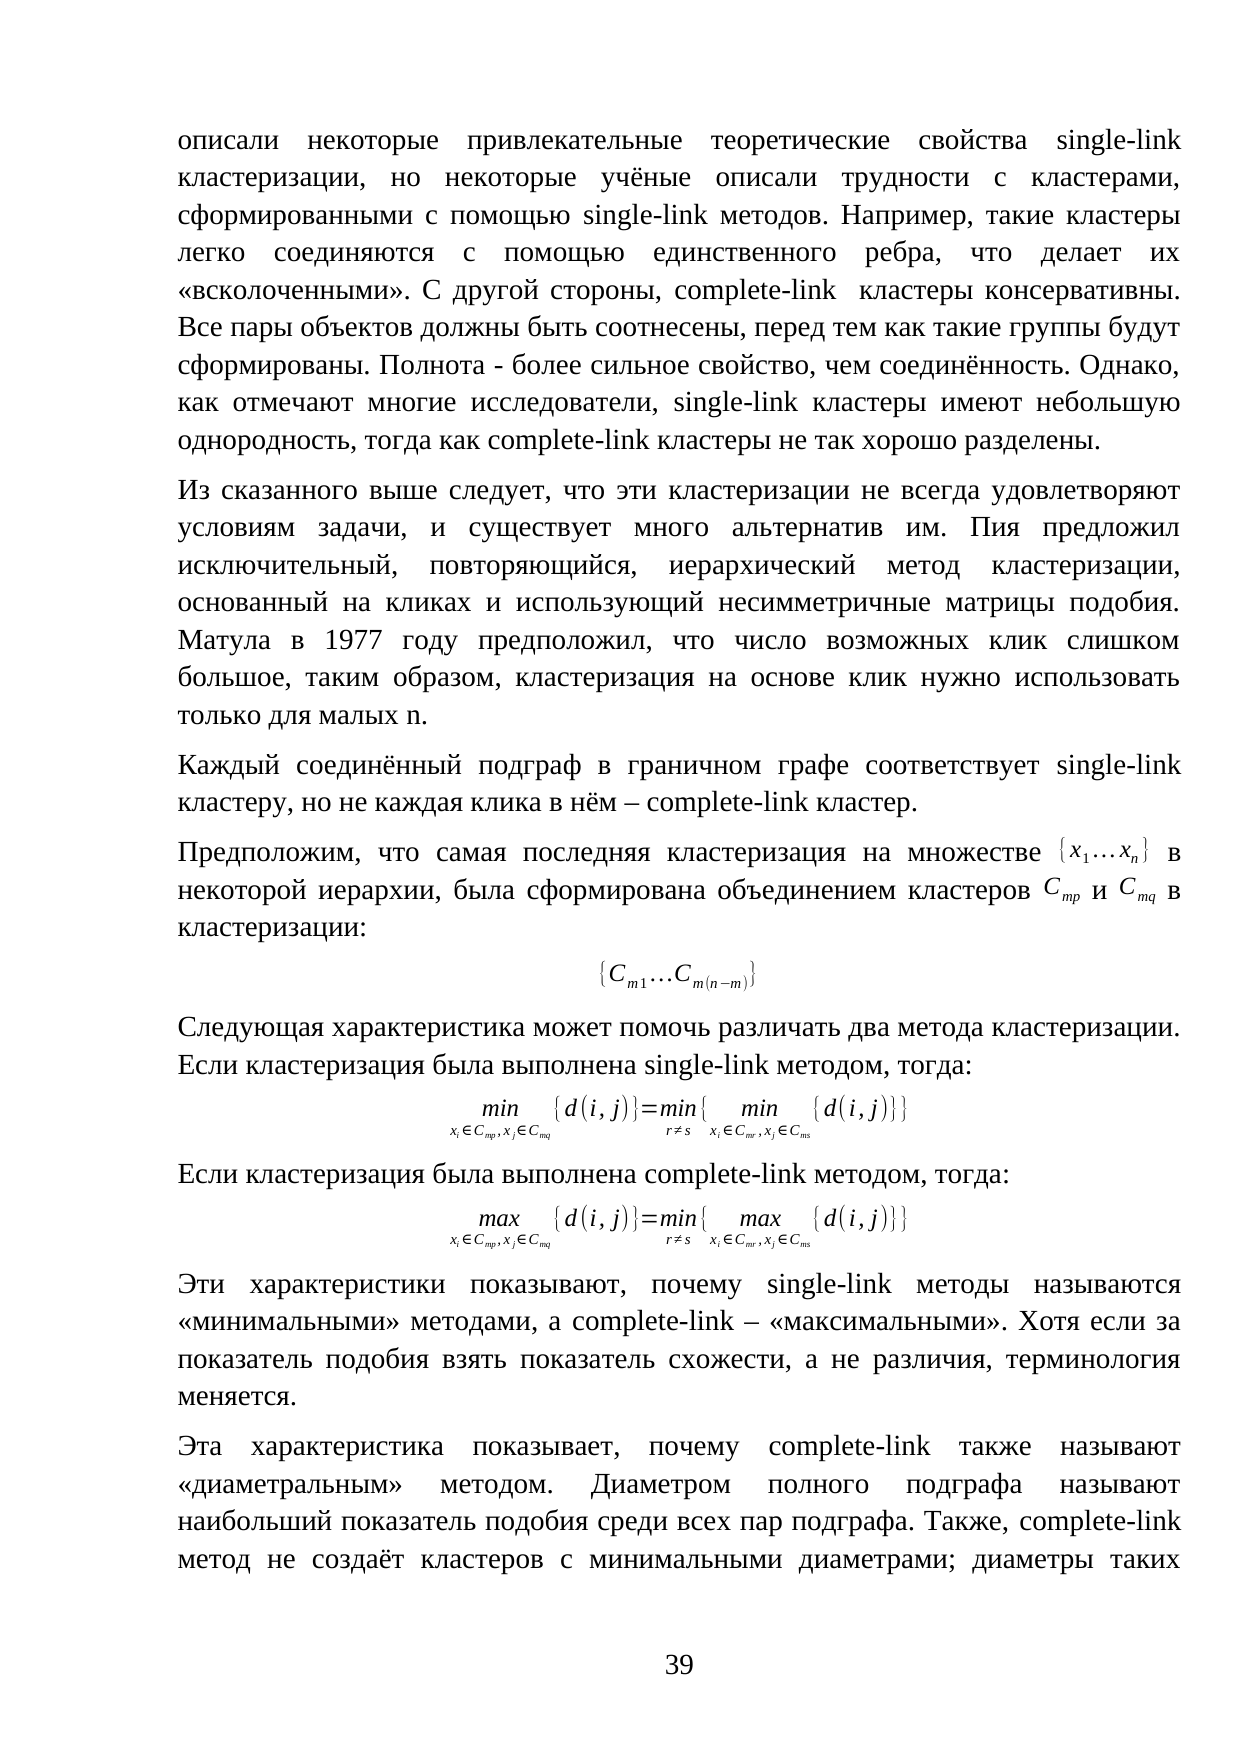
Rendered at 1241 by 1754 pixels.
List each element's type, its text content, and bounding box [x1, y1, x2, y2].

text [177, 118, 1181, 456]
text Предположим, что самая последняя кластеризация на множестве в некоторой иерархии, была сформирована объединением кластеров и в кластеризации: [177, 831, 1181, 943]
text Из сказанного выше следует, что эти кластеризации не всегда удовлетворяют условиям задачи, и существует много альтернатив им. Пия предложил исключительный, повторяющийся, иерархический метод кластеризации, основанный на кликах и использующий несимметричные матрицы подобия. Матула в 1977 году предположил, что число возможных клик слишком большое, таким образом, кластеризация на основе клик нужно использовать только для малых n. [177, 468, 1181, 731]
text Каждый соединённый подграф в граничном графе соответствует single-link кластеру, но не каждая клика в нём – complete-link кластер. [177, 743, 1181, 818]
text Если кластеризация была выполнена complete-link методом, тогда: [177, 1153, 1181, 1190]
text Эти характеристики показывают, почему single-link методы называются «минимальными» методами, а complete-link – «максимальными». Хотя если за показатель подобия взять показатель схожести, а не различия, терминология меняется. [177, 1262, 1181, 1412]
text Следующая характеристика может помочь различать два метода кластеризации. Если кластеризация была выполнена single-link методом, тогда: [177, 1006, 1181, 1081]
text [177, 1424, 1181, 1574]
